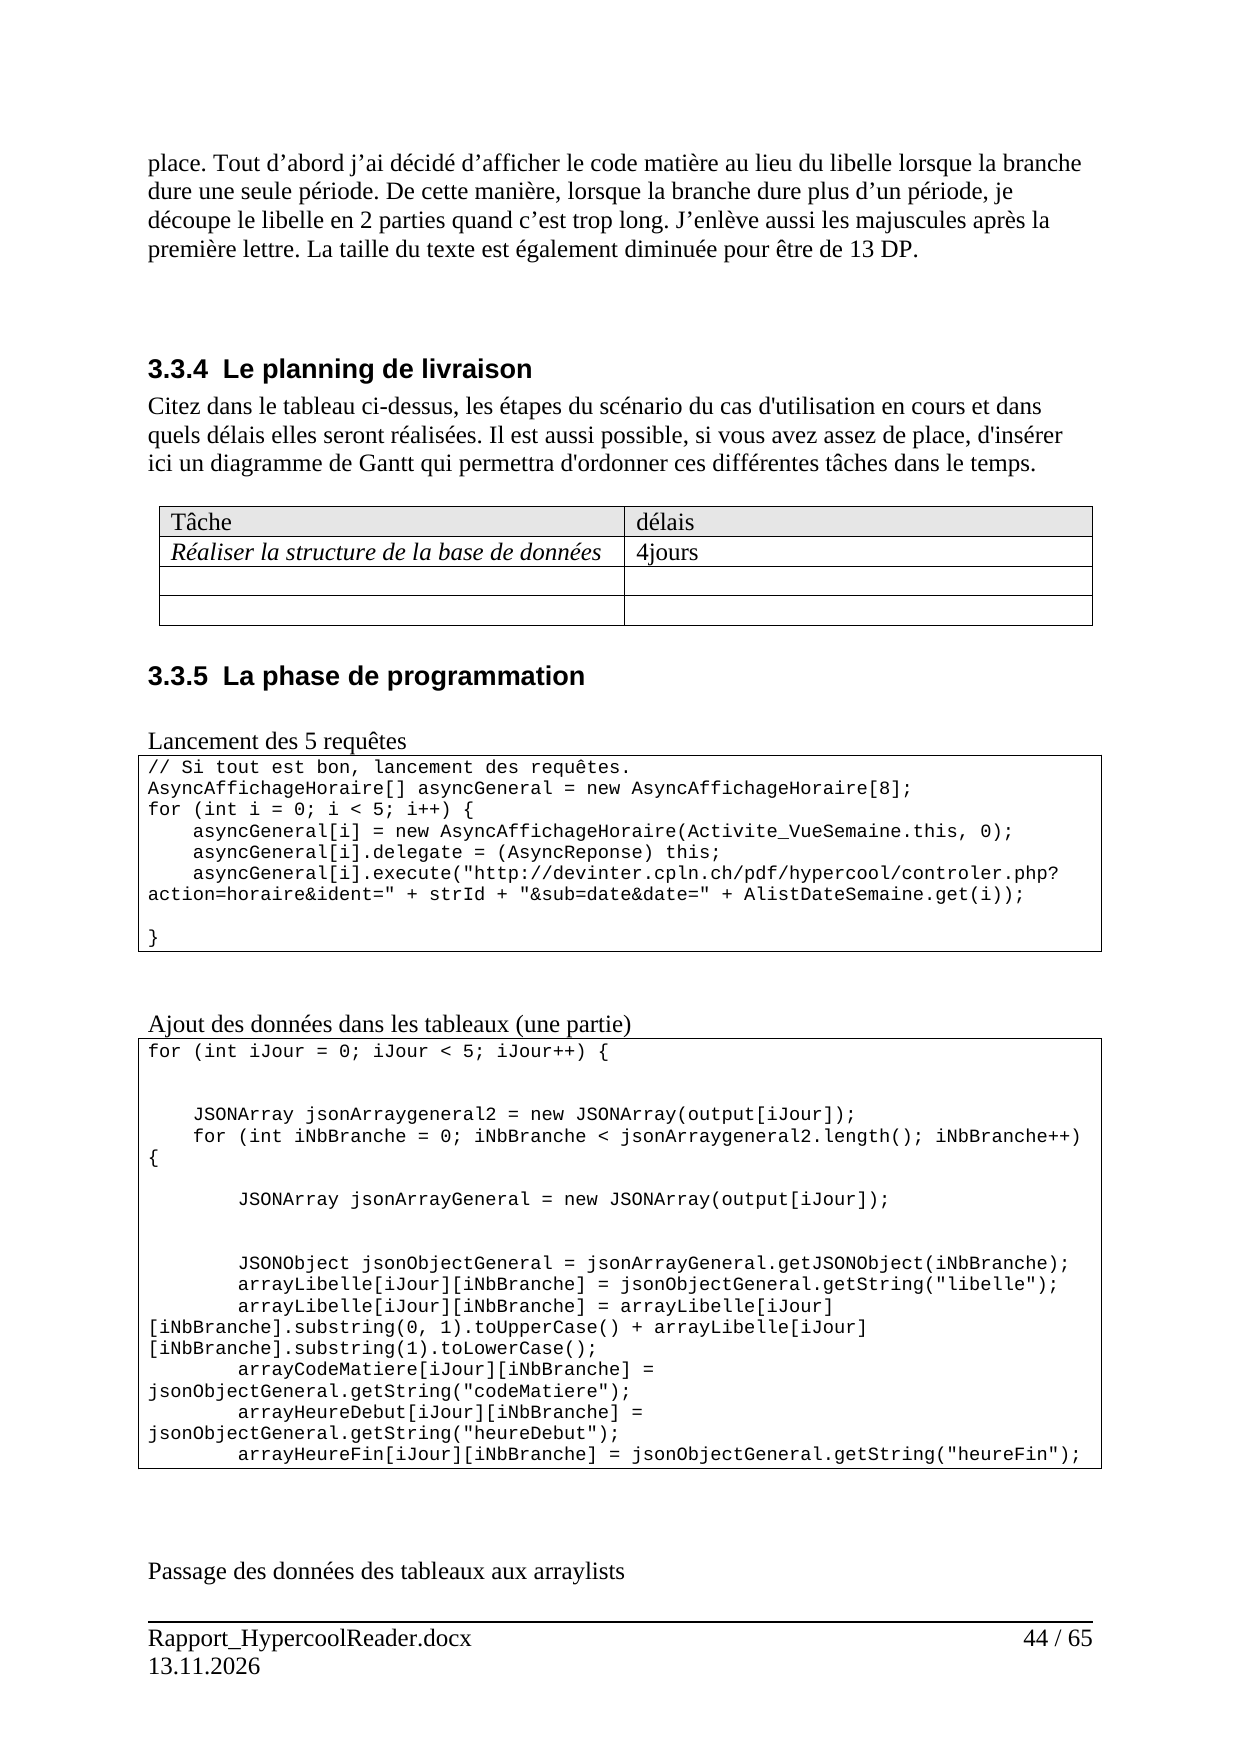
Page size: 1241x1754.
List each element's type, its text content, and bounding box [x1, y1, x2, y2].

table_cell [625, 596, 1092, 625]
text // Si tout est bon, lancement des requêtes. AsyncAffichageHoraire[] asyncGeneral = new AsyncAffichageHoraire[8]; for (int i = 0; i < 5; i++) { asyncGeneral[i] = new AsyncAffichageHoraire(Activite_VueSemaine.this, 0); asyncGeneral[i].delegate = (AsyncReponse) this; asyncGeneral[i].execute("http://devinter.cpln.ch/pdf/hypercool/controler.php?action=horaire&ident=" + strId + "&sub=date&date=" + AlistDateSemaine.get(i)); } [139, 756, 1101, 951]
table_header délais [625, 507, 1092, 536]
table_cell Réaliser la structure de la base de données [160, 537, 624, 566]
text Ajout des données dans les tableaux (une partie) [148, 1009, 1093, 1038]
text for (int iJour = 0; iJour < 5; iJour++) { JSONArray jsonArraygeneral2 = new JSONArray(output[iJour]); for (int iNbBranche = 0; iNbBranche < jsonArraygeneral2.length(); iNbBranche++) { JSONArray jsonArrayGeneral = new JSONArray(output[iJour]); JSONObject jsonObjectGeneral = jsonArrayGeneral.getJSONObject(iNbBranche); arrayLibelle[iJour][iNbBranche] = jsonObjectGeneral.getString("libelle"); arrayLibelle[iJour][iNbBranche] = arrayLibelle[iJour][iNbBranche].substring(0, 1).toUpperCase() + arrayLibelle[iJour][iNbBranche].substring(1).toLowerCase(); arrayCodeMatiere[iJour][iNbBranche] = jsonObjectGeneral.getString("codeMatiere"); arrayHeureDebut[iJour][iNbBranche] = jsonObjectGeneral.getString("heureDebut"); arrayHeureFin[iJour][iNbBranche] = jsonObjectGeneral.getString("heureFin"); [139, 1039, 1101, 1468]
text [148, 148, 1093, 263]
subtitle La phase de programmation [148, 659, 1093, 691]
text Citez dans le tableau ci-dessus, les étapes du scénario du cas d'utilisation en cours et dans quels délais elles seront réalisées. Il est aussi possible, si vous avez assez de place, d'insérer ici un diagramme de Gantt qui permettra d'ordonner ces différentes tâches dans le temps. [148, 391, 1093, 477]
table_cell [625, 567, 1092, 595]
text Passage des données des tableaux aux arraylists [148, 1556, 1093, 1584]
table_cell [160, 567, 624, 595]
text Lancement des 5 requêtes [148, 726, 1093, 754]
subtitle Le planning de livraison [148, 353, 1093, 385]
table_cell 4jours [625, 537, 1092, 566]
table_cell [160, 596, 624, 625]
table_header Tâche [160, 507, 624, 536]
